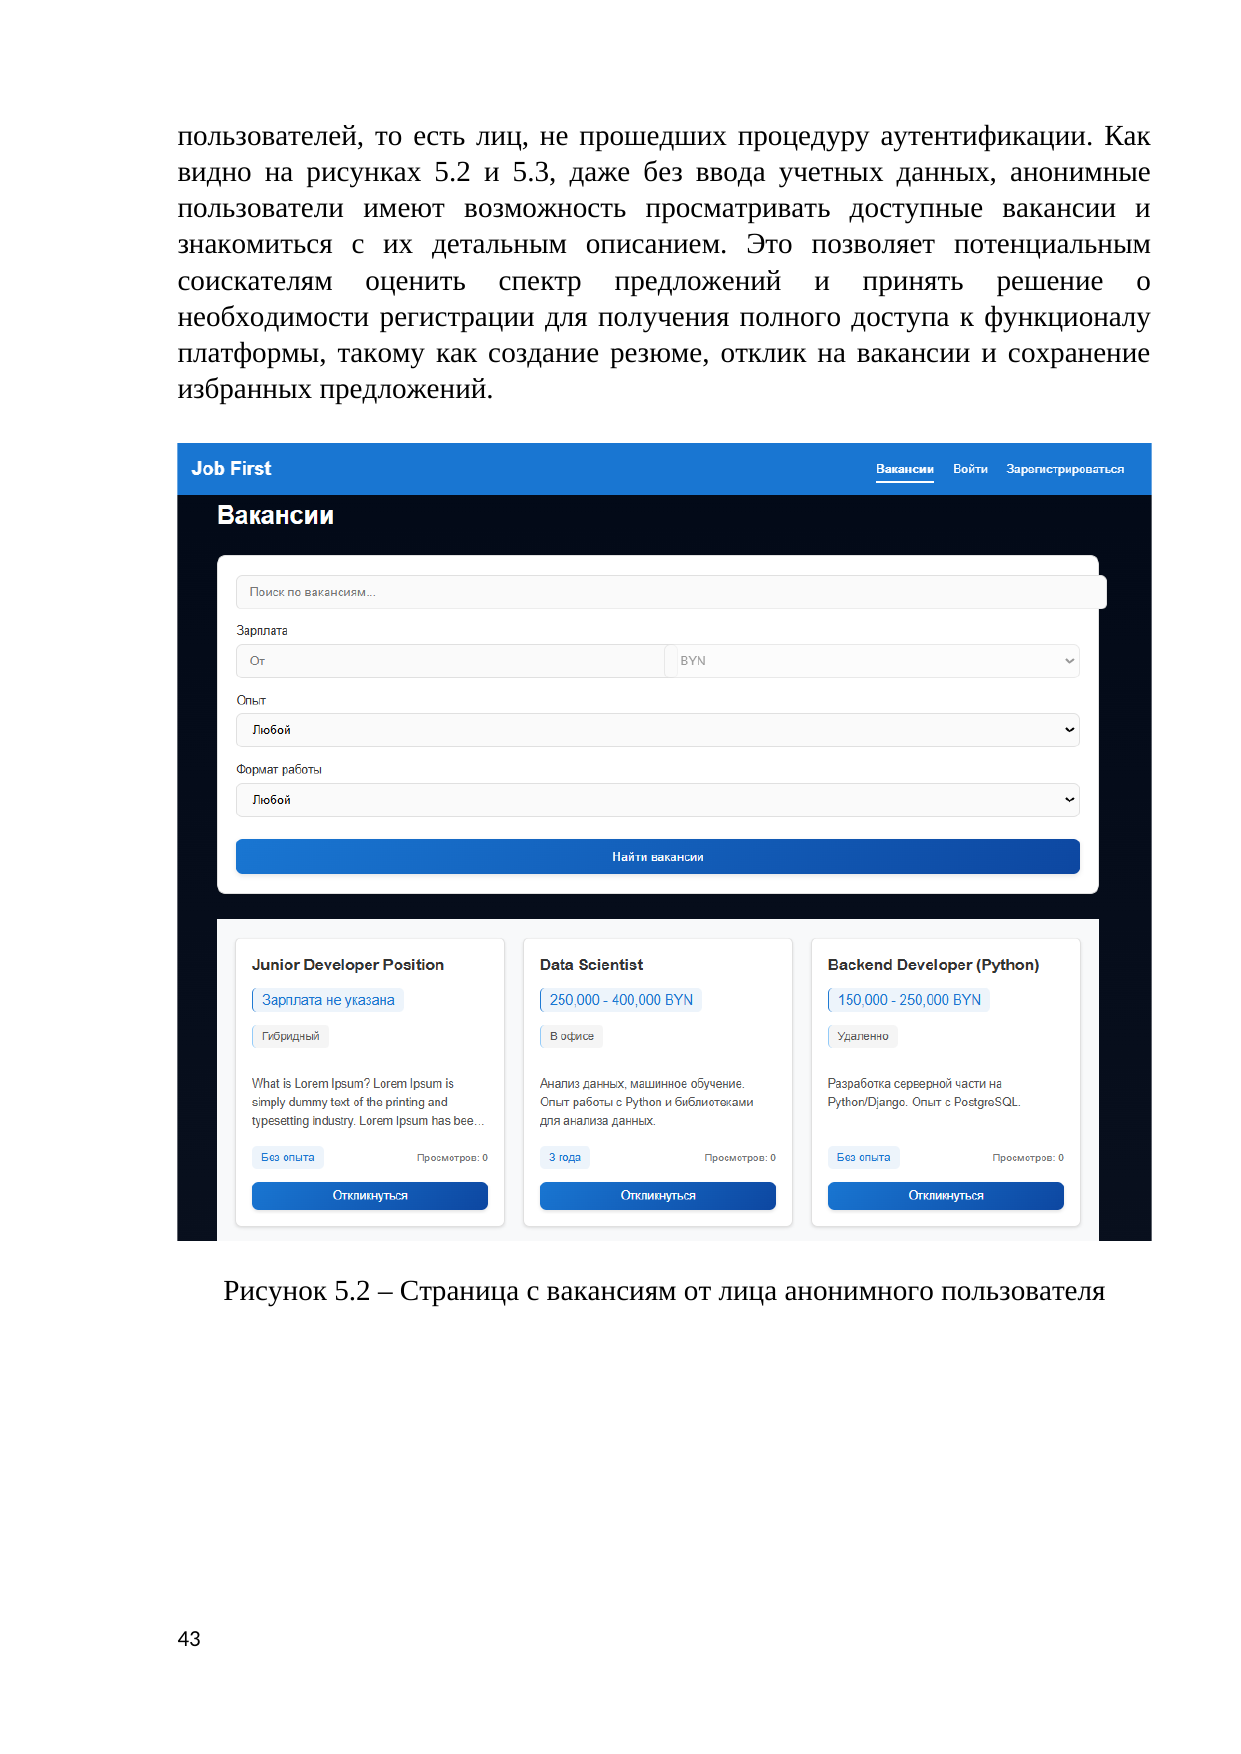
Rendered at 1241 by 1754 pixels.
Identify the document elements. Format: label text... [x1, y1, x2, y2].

text Рисунок 5.2 – Страница с вакансиям от лица анонимного пользователя [177, 1273, 1152, 1307]
picture [177, 443, 1152, 1241]
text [177, 118, 1152, 405]
